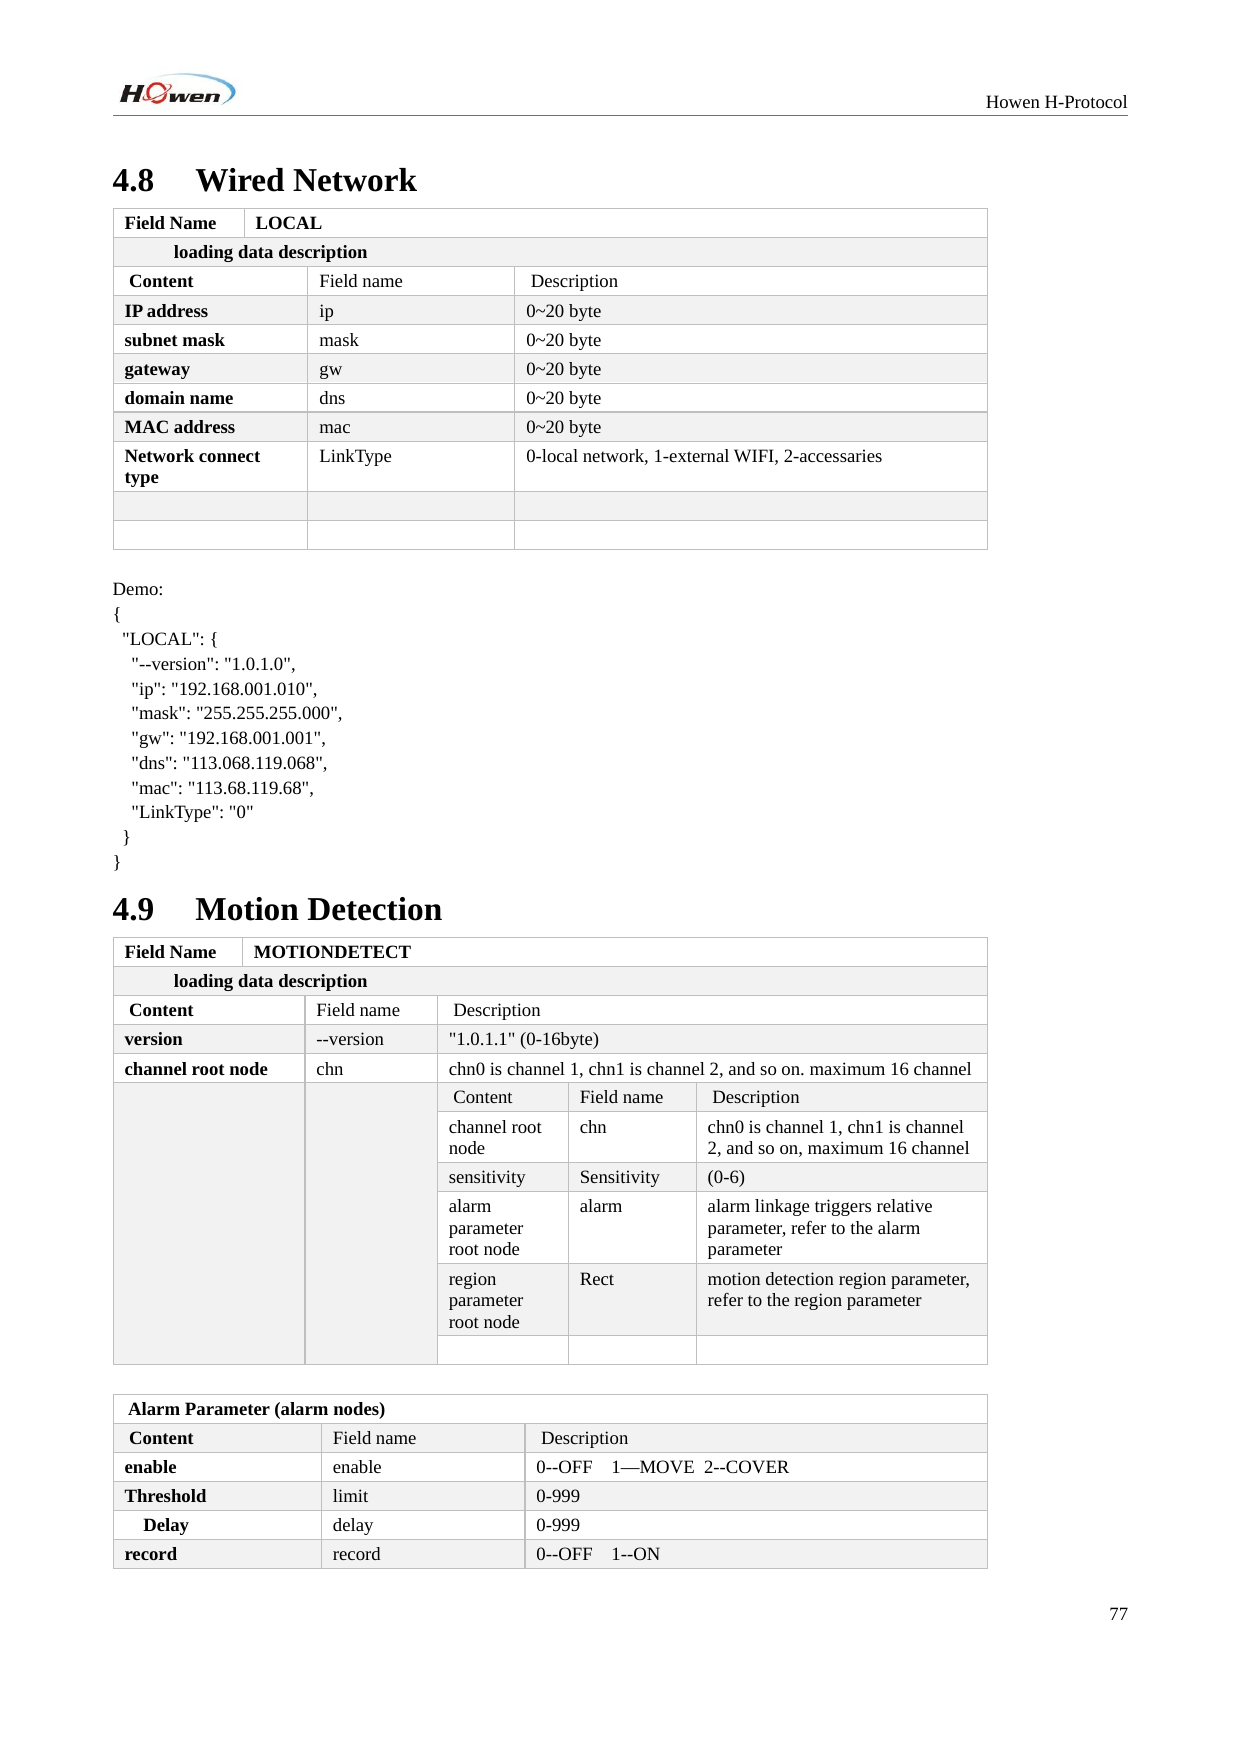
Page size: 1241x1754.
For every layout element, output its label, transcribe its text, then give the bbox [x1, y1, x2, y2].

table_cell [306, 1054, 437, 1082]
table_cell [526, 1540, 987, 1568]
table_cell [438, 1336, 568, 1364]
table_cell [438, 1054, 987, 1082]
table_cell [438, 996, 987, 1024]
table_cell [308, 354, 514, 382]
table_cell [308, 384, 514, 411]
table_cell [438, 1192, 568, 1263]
text } [112, 851, 1128, 873]
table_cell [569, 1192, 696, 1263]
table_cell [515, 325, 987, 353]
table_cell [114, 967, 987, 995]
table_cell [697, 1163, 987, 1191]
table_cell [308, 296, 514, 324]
text "mask": "255.255.255.000", [112, 702, 1128, 724]
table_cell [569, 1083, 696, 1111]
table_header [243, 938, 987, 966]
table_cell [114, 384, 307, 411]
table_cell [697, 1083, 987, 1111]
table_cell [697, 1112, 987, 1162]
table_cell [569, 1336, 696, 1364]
text "ip": "192.168.001.010", [112, 677, 1128, 699]
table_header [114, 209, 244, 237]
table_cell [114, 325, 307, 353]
text "LOCAL": { [112, 628, 1128, 649]
text "--version": "1.0.1.0", [112, 653, 1128, 674]
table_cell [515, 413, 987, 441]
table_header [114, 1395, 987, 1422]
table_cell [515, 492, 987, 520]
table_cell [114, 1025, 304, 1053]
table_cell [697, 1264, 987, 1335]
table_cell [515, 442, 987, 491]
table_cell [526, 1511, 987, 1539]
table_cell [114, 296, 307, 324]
text "gw": "192.168.001.001", [112, 727, 1128, 749]
text { [112, 603, 1128, 625]
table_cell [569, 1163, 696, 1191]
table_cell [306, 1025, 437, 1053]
text "mac": "113.68.119.68", [112, 777, 1128, 798]
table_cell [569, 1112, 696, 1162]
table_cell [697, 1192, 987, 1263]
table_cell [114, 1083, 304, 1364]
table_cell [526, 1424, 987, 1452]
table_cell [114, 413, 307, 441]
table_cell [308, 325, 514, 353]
subtitle Wired Network [112, 160, 1128, 198]
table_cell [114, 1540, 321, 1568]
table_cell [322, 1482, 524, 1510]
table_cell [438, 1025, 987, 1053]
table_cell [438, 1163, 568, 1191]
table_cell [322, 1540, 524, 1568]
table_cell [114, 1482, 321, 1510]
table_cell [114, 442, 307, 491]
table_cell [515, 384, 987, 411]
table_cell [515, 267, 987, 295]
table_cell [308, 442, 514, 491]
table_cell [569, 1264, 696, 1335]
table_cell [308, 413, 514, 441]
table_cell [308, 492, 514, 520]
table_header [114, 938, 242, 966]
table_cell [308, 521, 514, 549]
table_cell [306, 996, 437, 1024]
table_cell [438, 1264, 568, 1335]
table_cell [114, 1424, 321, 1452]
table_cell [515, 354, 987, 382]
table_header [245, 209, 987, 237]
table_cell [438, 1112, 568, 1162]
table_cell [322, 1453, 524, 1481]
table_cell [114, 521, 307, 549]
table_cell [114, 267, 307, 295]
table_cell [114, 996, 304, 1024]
text "dns": "113.068.119.068", [112, 752, 1128, 773]
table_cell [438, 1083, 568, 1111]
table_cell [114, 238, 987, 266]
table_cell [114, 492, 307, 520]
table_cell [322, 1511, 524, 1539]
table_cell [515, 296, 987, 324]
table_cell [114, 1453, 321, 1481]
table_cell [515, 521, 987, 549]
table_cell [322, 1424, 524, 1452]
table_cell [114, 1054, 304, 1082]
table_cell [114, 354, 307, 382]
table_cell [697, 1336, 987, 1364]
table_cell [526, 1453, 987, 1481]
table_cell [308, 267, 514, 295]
subtitle Motion Detection [112, 889, 1128, 927]
text "LinkType": "0" [112, 801, 1128, 823]
picture [112, 66, 243, 114]
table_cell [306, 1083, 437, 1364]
text } [112, 826, 1128, 848]
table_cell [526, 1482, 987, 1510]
text Demo: [112, 578, 1128, 600]
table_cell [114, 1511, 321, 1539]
